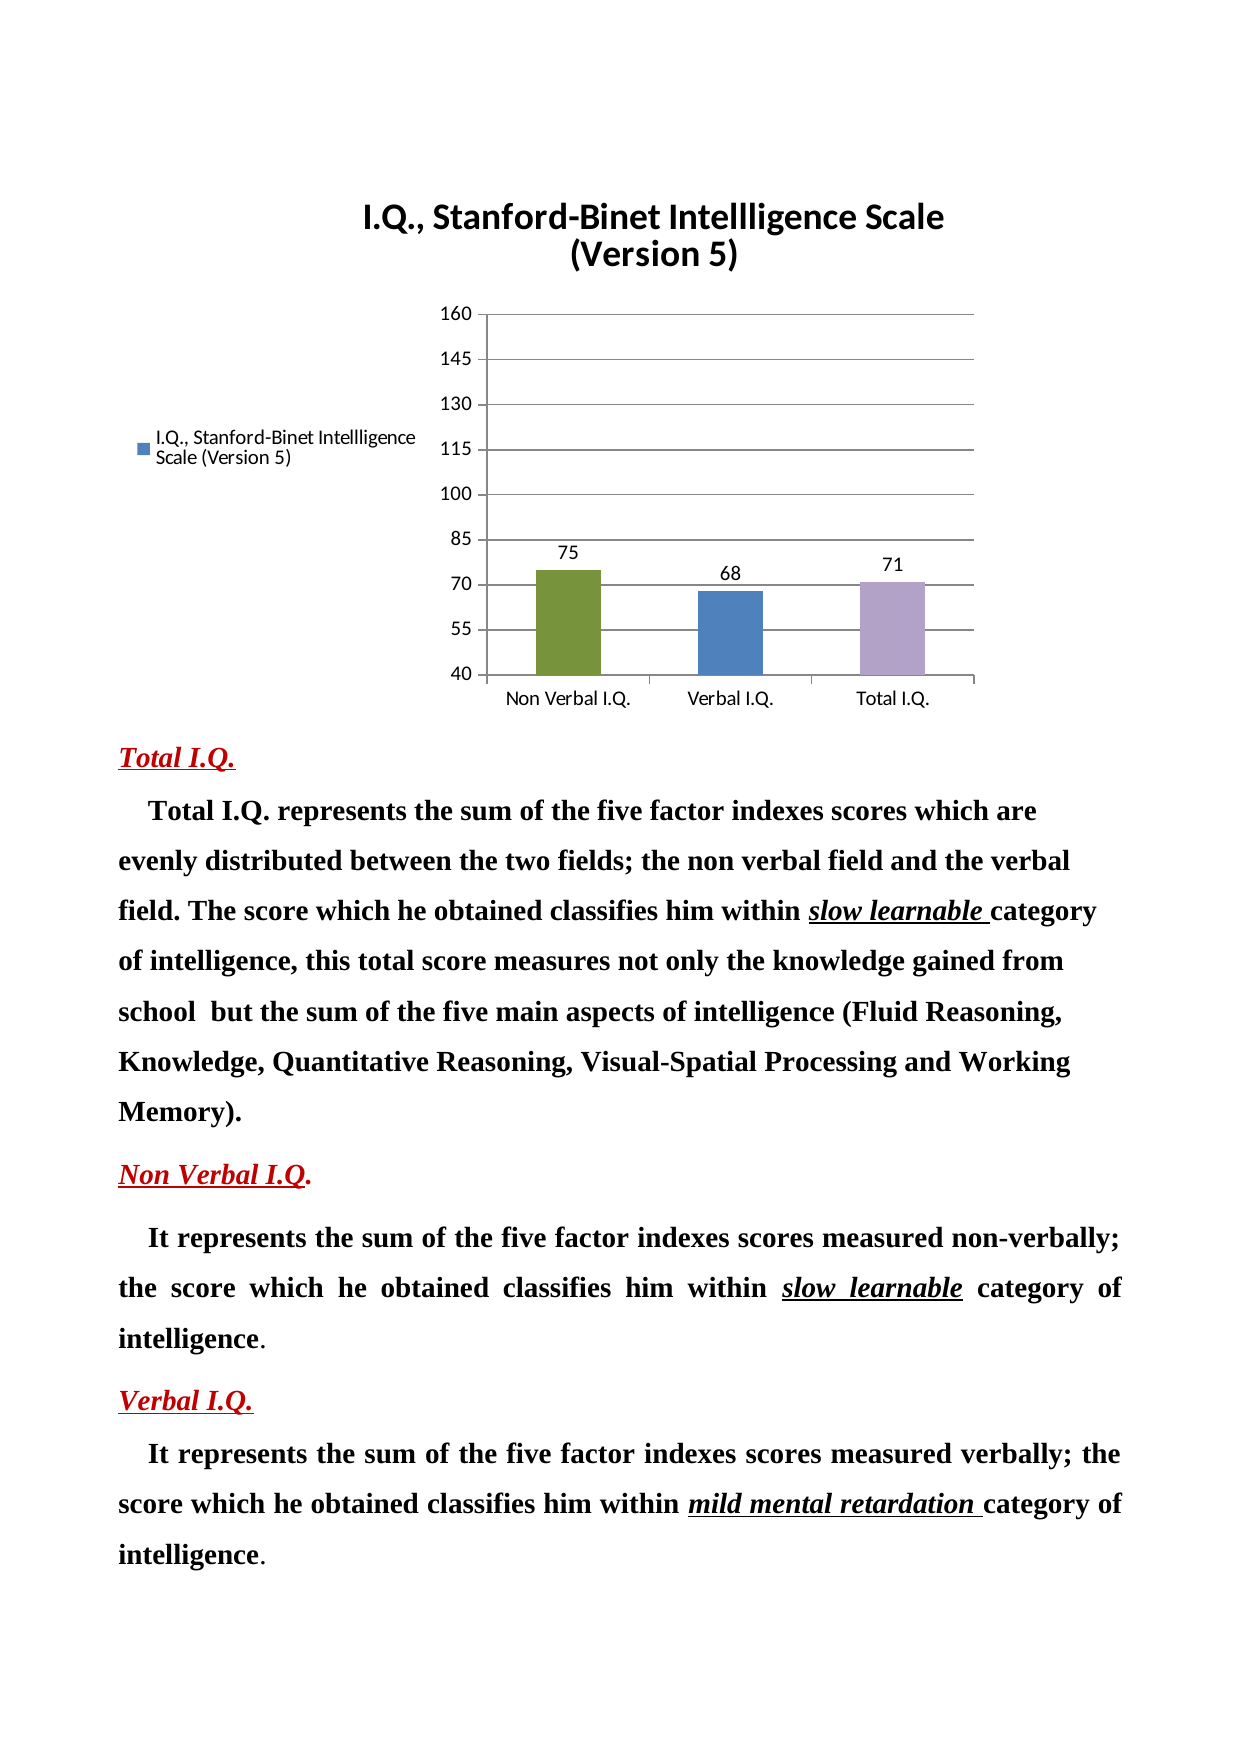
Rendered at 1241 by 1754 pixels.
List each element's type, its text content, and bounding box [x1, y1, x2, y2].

text It represents the sum of the five factor indexes scores measured non-verbally; the score which he obtained classifies him within slow learnable category of intelligence. [118, 1220, 1122, 1354]
text Total I.Q. [118, 740, 1122, 773]
text Verbal I.Q. [118, 1383, 1122, 1417]
text Total I.Q. represents the sum of the five factor indexes scores which are evenly distributed between the two fields; the non verbal field and the verbal field. The score which he obtained classifies him within slow learnable category of intelligence, this total score measures not only the knowledge gained from school but the sum of the five main aspects of intelligence (Fluid Reasoning, Knowledge, Quantitative Reasoning, Visual-Spatial Processing and Working Memory). [118, 793, 1122, 1128]
text Non Verbal I.Q. [118, 1157, 1122, 1191]
text It represents the sum of the five factor indexes scores measured verbally; the score which he obtained classifies him within mild mental retardation category of intelligence. [118, 1436, 1122, 1571]
